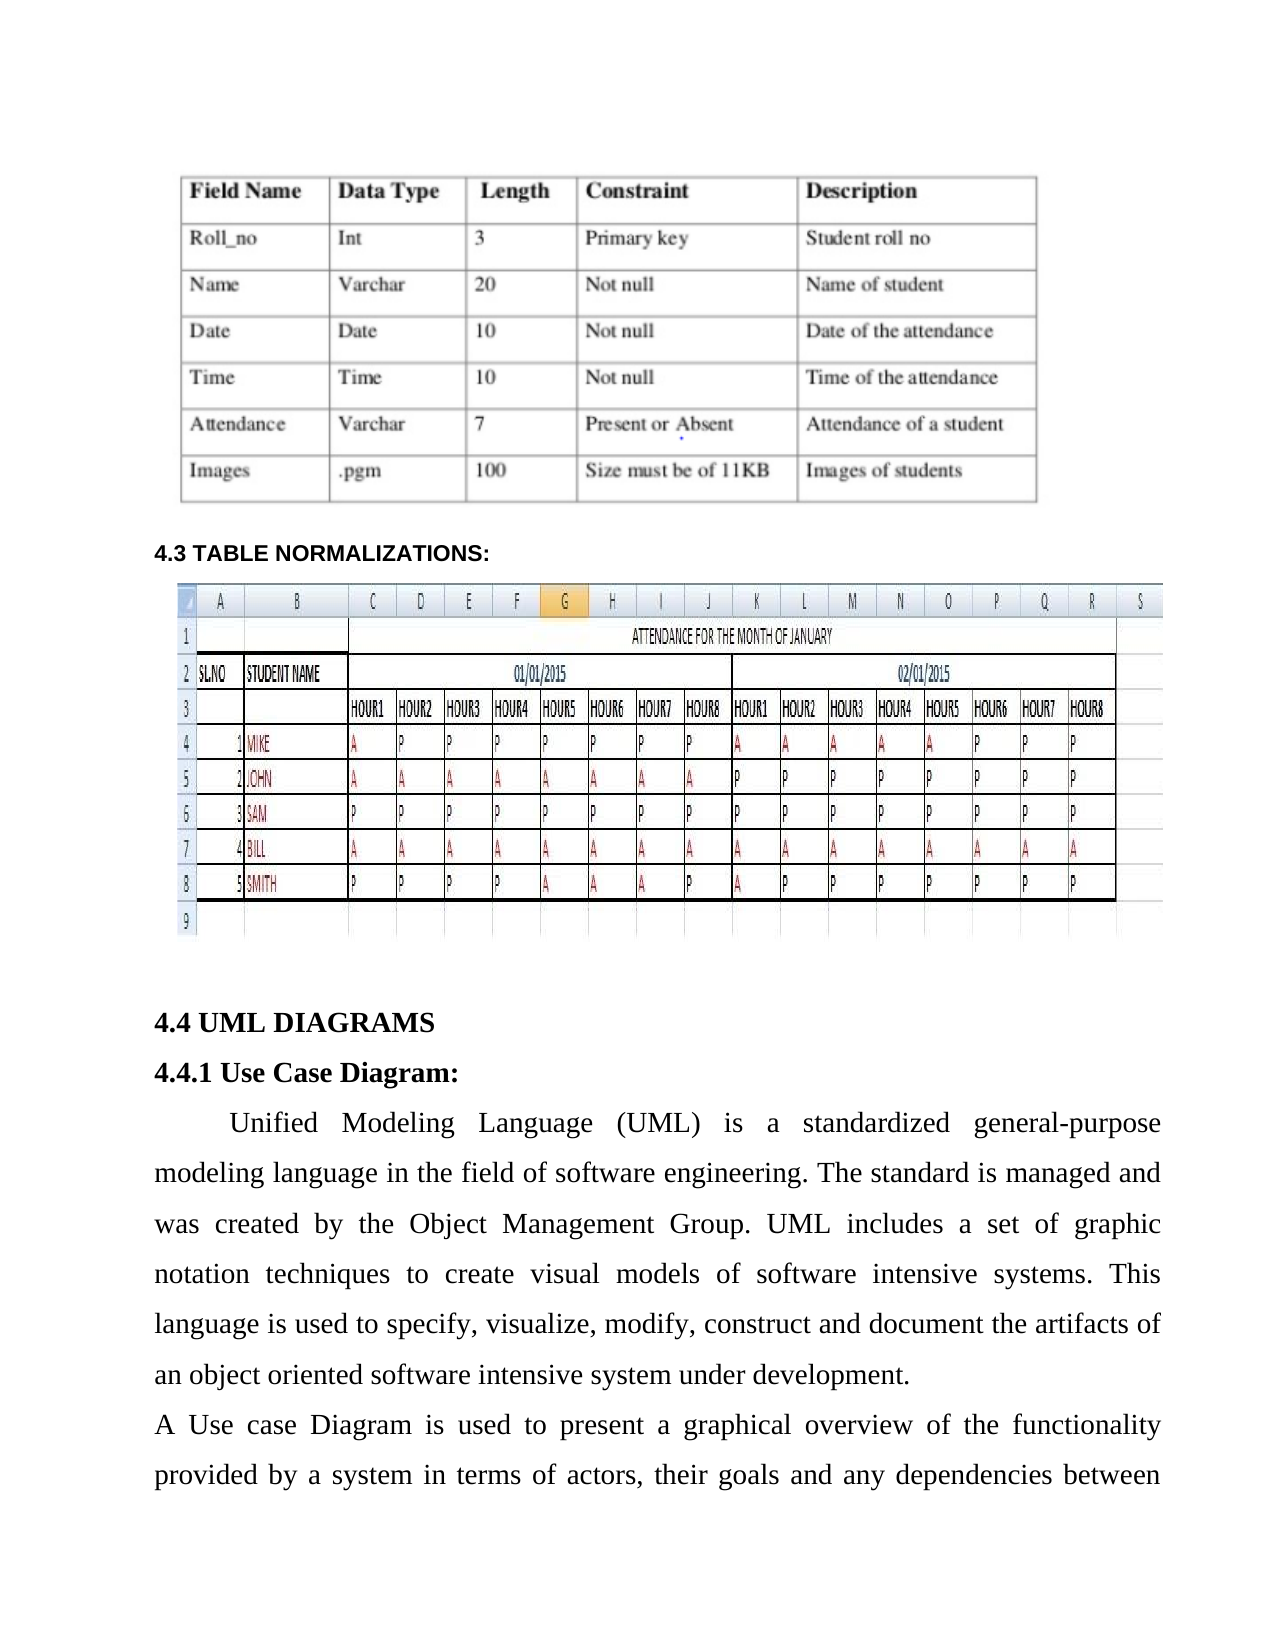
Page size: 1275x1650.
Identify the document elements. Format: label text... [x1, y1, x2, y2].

text Unified Modeling Language (UML) is a standardized general-purpose modeling language in the field of software engineering. The standard is managed and was created by the Object Management Group. UML includes a set of graphic notation techniques to create visual models of software intensive systems. This language is used to specify, visualize, modify, construct and document the artifacts of an object oriented software intensive system under development. [154, 1105, 1162, 1390]
picture [154, 156, 1053, 514]
text 4.3 TABLE NORMALIZATIONS: [154, 540, 1162, 567]
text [154, 1407, 1162, 1491]
text 4.4.1 Use Case Diagram: [154, 1055, 1162, 1088]
picture [177, 583, 1163, 942]
text 4.4 UML DIAGRAMS [154, 1005, 1162, 1038]
